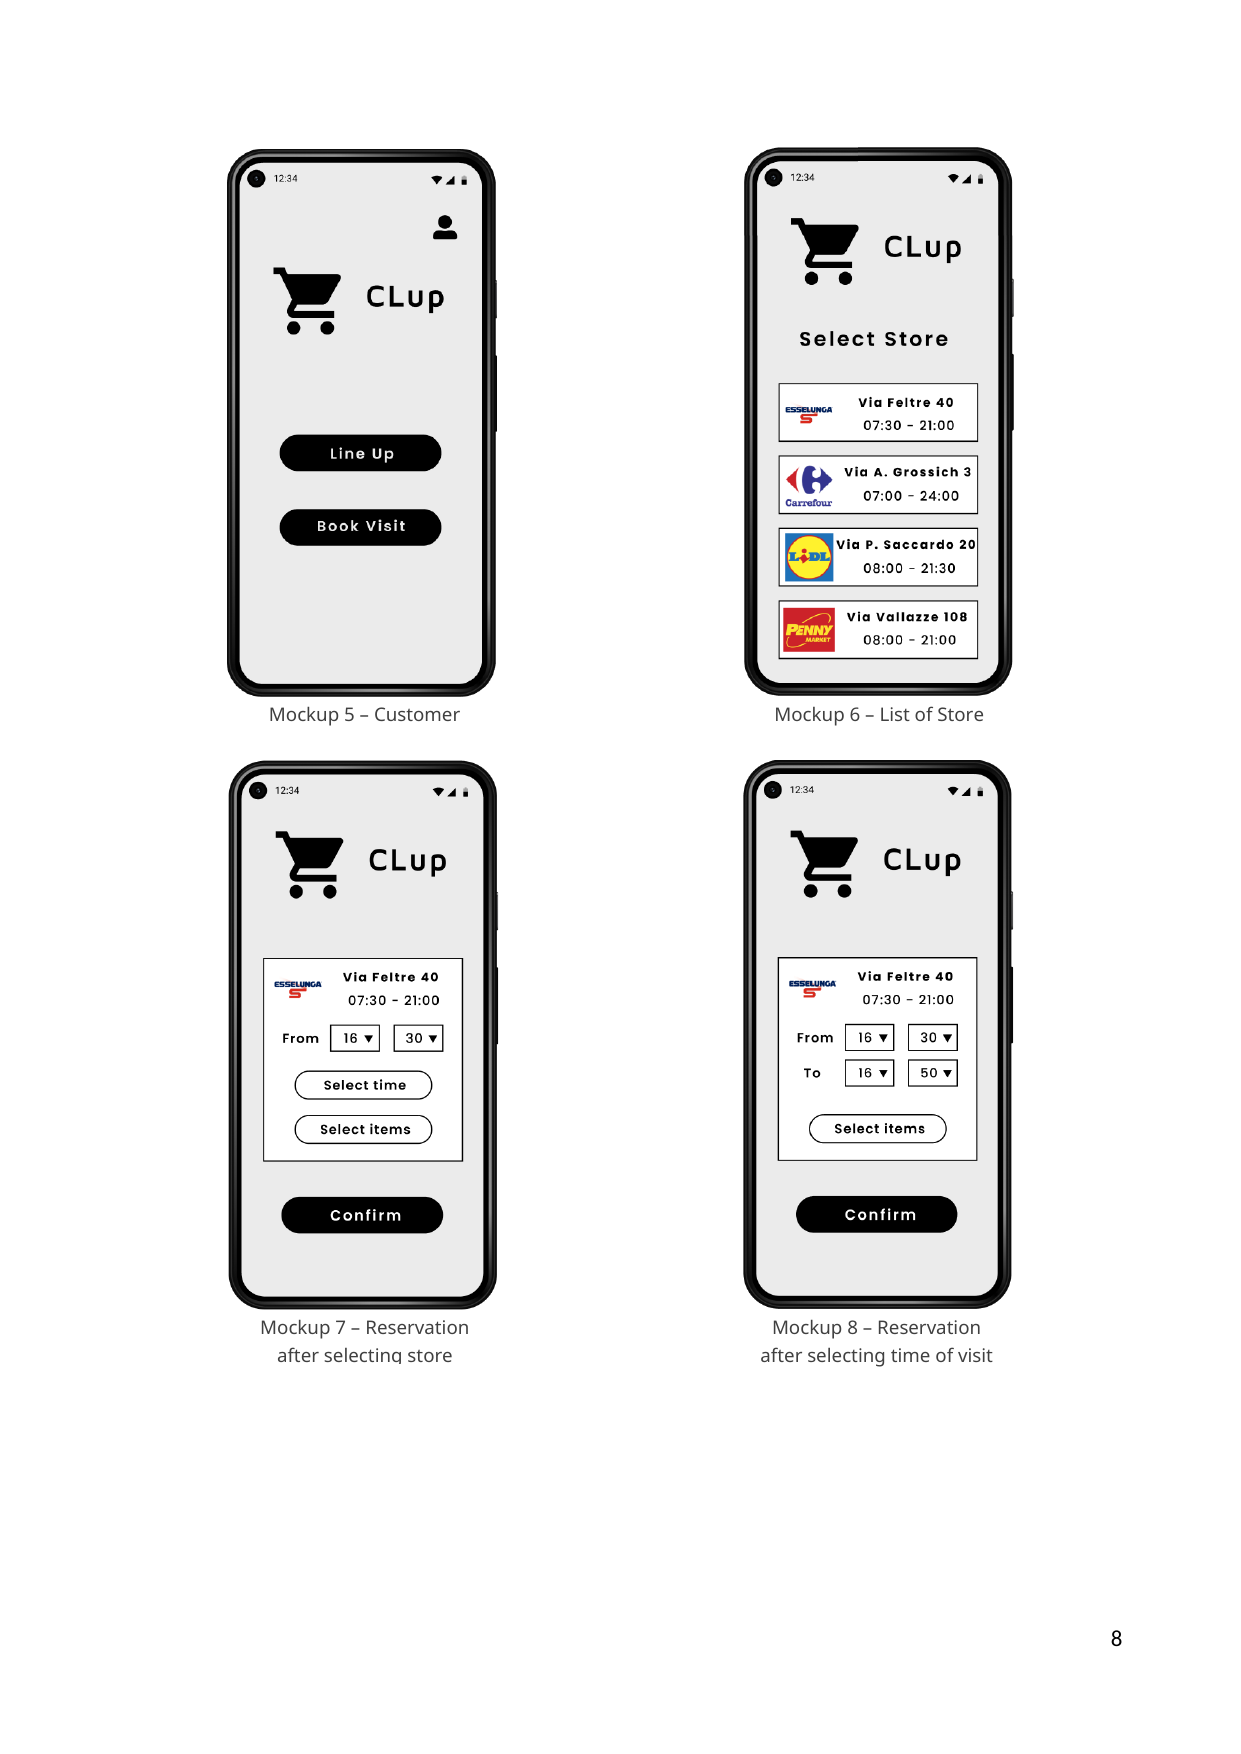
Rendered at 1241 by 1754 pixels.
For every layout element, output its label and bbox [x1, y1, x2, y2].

picture [226, 147, 498, 697]
picture [742, 147, 1015, 697]
picture [742, 760, 1014, 1310]
picture [226, 760, 499, 1310]
